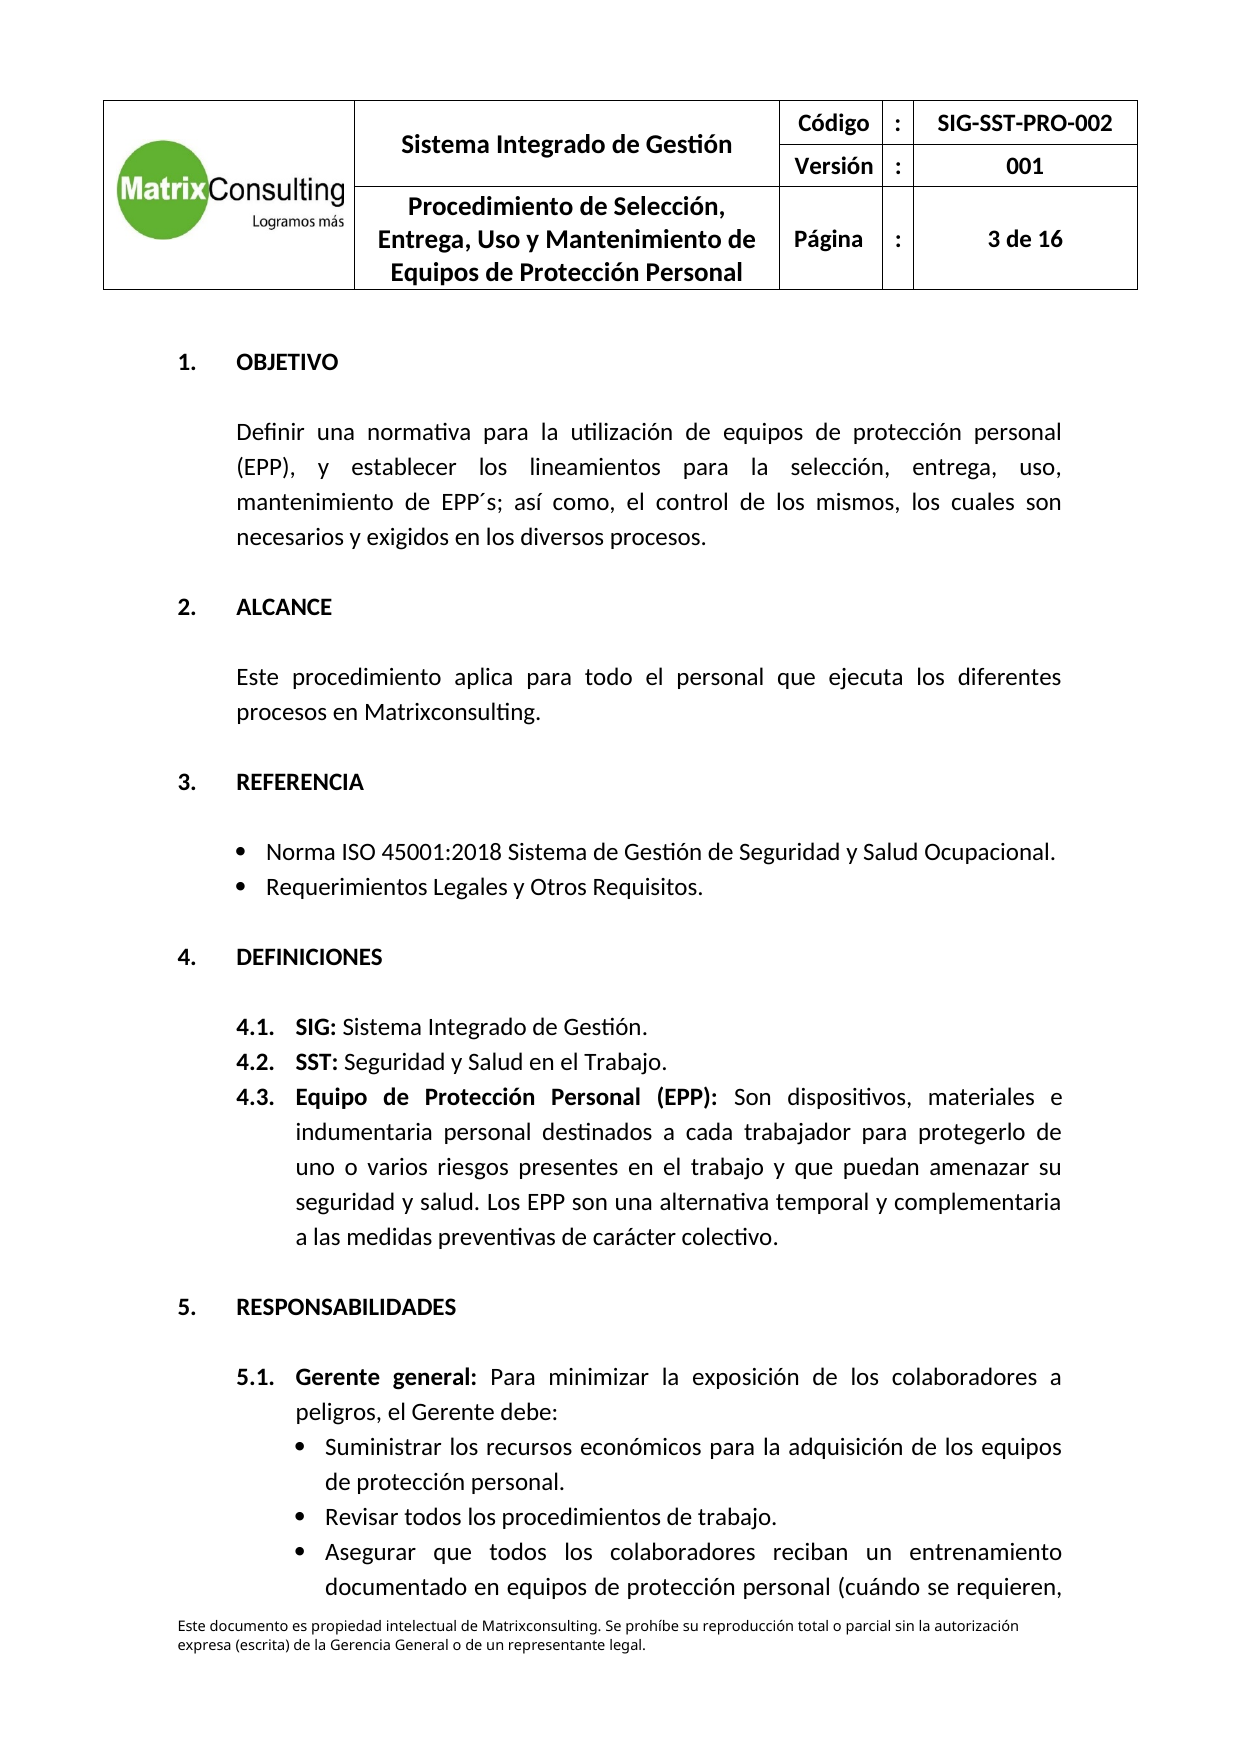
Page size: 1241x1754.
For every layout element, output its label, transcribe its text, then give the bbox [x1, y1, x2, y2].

list SIG: Sistema Integrado de Gestión. [236, 1011, 1063, 1042]
list Equipo de Protección Personal (EPP): Son dispositivos, materiales e indumentaria personal destinados a cada trabajador para protegerlo de uno o varios riesgos presentes en el trabajo y que puedan amenazar su seguridad y salud. Los EPP son una alternativa temporal y complementaria a las medidas preventivas de carácter colectivo. [236, 1081, 1063, 1252]
subtitle RESPONSABILIDADES [177, 1291, 1063, 1322]
list SST: Seguridad y Salud en el Trabajo. [236, 1046, 1063, 1077]
subtitle ALCANCE [177, 591, 1063, 622]
list Requerimientos Legales y Otros Requisitos. [236, 871, 1063, 902]
subtitle DEFINICIONES [177, 941, 1063, 972]
subtitle REFERENCIA [177, 766, 1063, 797]
list Gerente general: Para minimizar la exposición de los colaboradores a peligros, el Gerente debe: [236, 1361, 1063, 1427]
list Revisar todos los procedimientos de trabajo. [295, 1501, 1063, 1532]
list Norma ISO 45001:2018 Sistema de Gestión de Seguridad y Salud Ocupacional. [236, 836, 1063, 867]
picture [116, 139, 344, 240]
list Suministrar los recursos económicos para la adquisición de los equipos de protección personal. [295, 1431, 1063, 1497]
text Este procedimiento aplica para todo el personal que ejecuta los diferentes procesos en Matrixconsulting. [236, 661, 1063, 727]
text Definir una normativa para la utilización de equipos de protección personal (EPP), y establecer los lineamientos para la selección, entrega, uso, mantenimiento de EPP´s; así como, el control de los mismos, los cuales son necesarios y exigidos en los diversos procesos. [236, 416, 1063, 552]
subtitle OBJETIVO [177, 346, 1063, 377]
